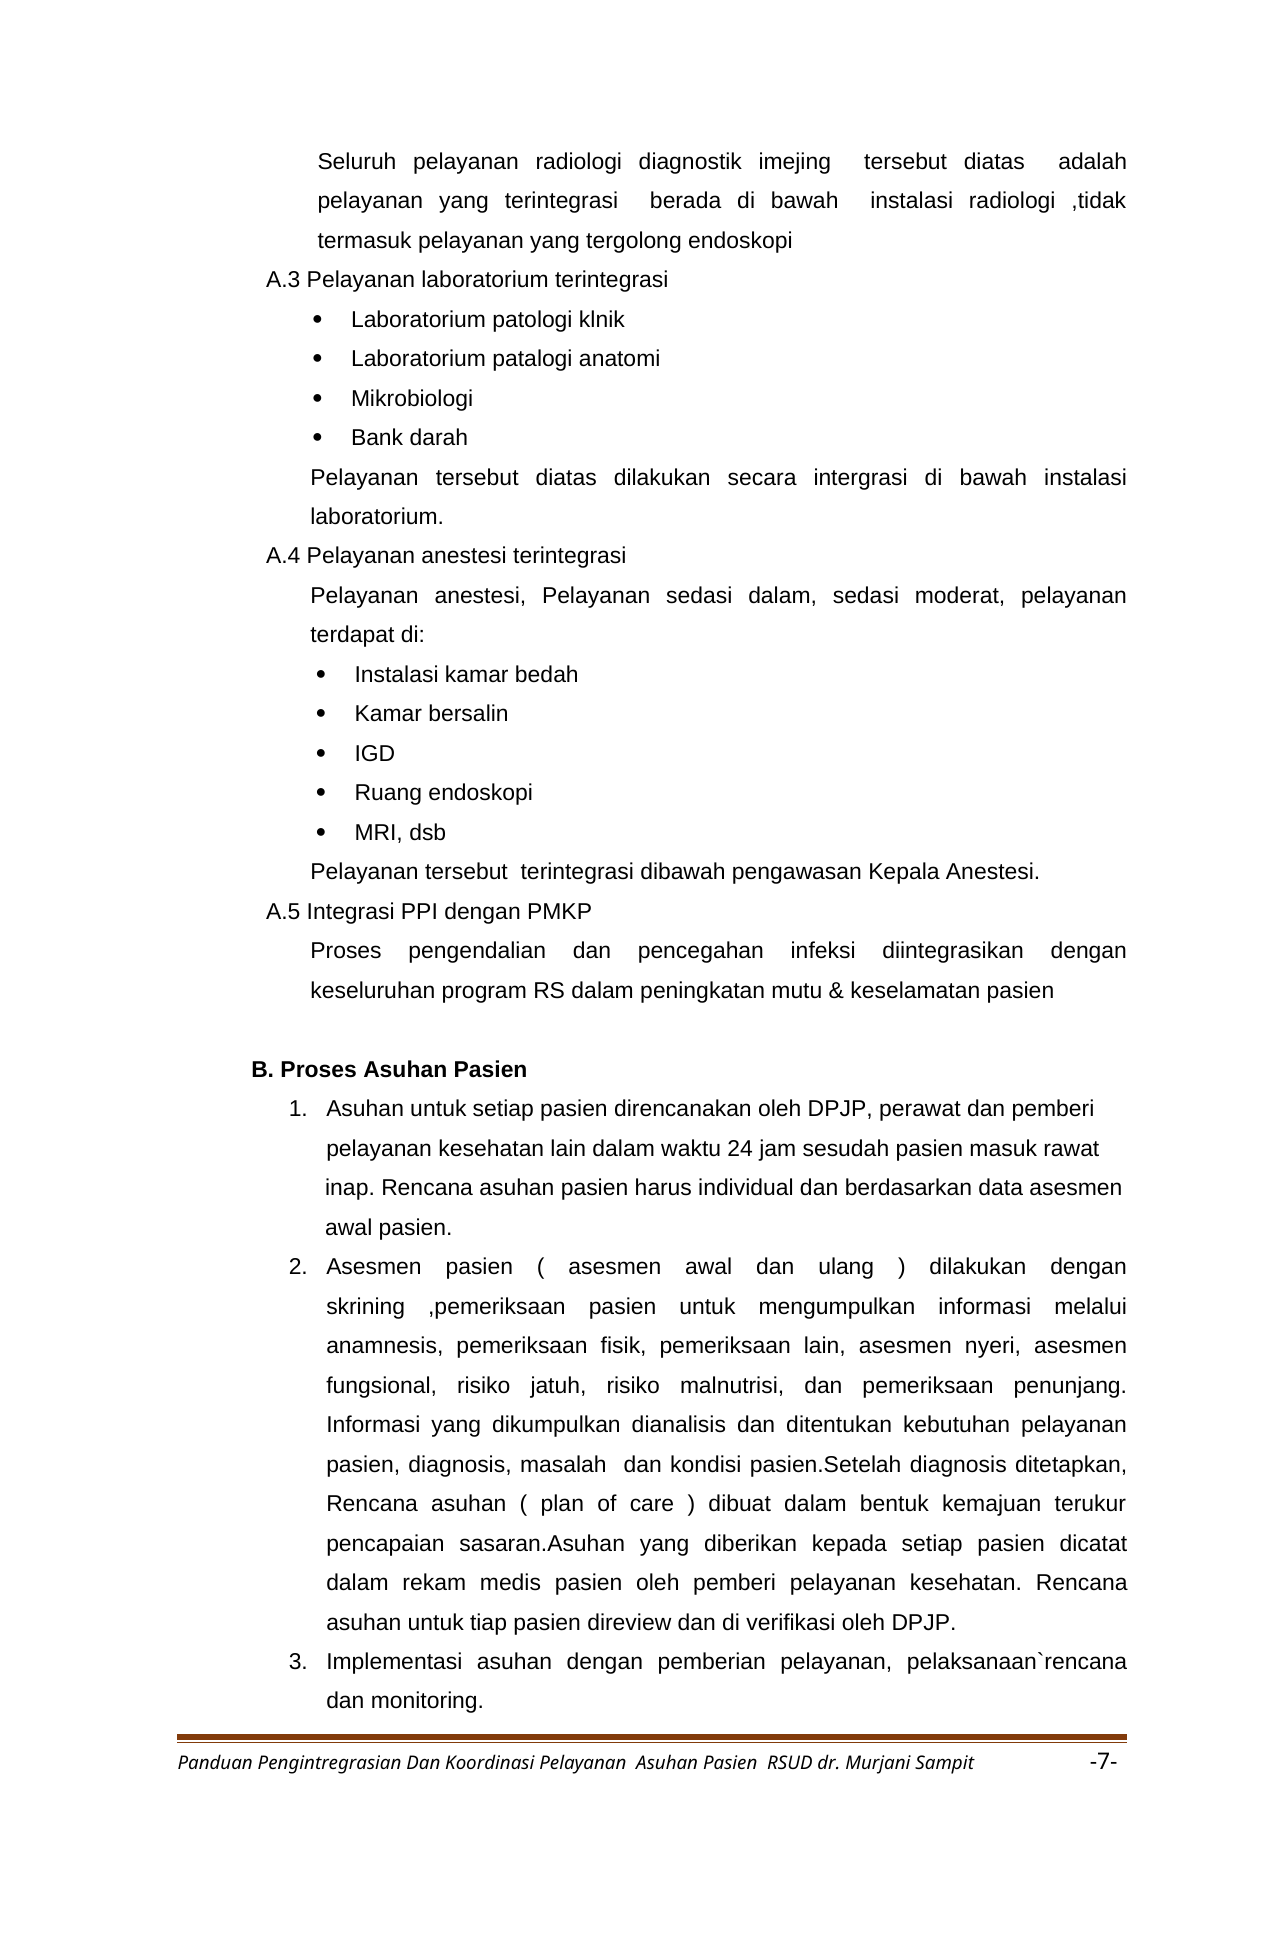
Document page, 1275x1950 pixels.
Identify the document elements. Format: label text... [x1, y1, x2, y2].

list B. Proses Asuhan Pasien [251, 1056, 1127, 1082]
text awal pasien. [325, 1214, 1127, 1240]
list Asesmen pasien ( asesmen awal dan ulang ) dilakukan dengan skrining ,pemeriksaan pasien untuk mengumpulkan informasi melalui anamnesis, pemeriksaan fisik, pemeriksaan lain, asesmen nyeri, asesmen fungsional, risiko jatuh, risiko malnutrisi, dan pemeriksaan penunjang. Informasi yang dikumpulkan dianalisis dan ditentukan kebutuhan pelayanan pasien, diagnosis, masalah dan kondisi pasien.Setelah diagnosis ditetapkan, Rencana asuhan ( plan of care ) dibuat dalam bentuk kemajuan terukur pencapaian sasaran.Asuhan yang diberikan kepada setiap pasien dicatat dalam rekam medis pasien oleh pemberi pelayanan kesehatan. Rencana asuhan untuk tiap pasien direview dan di verifikasi oleh DPJP. [288, 1253, 1127, 1635]
list Implementasi asuhan dengan pemberian pelayanan, pelaksanaan`rencana dan monitoring. [288, 1648, 1127, 1714]
list MRI, dsb [317, 819, 1127, 845]
text pelayanan kesehatan lain dalam waktu 24 jam sesudah pasien masuk rawat [326, 1135, 1127, 1161]
list Asuhan untuk setiap pasien direncanakan oleh DPJP, perawat dan pemberi [288, 1095, 1127, 1122]
list Seluruh pelayanan radiologi diagnostik imejing tersebut diatas adalah pelayanan yang terintegrasi berada di bawah instalasi radiologi ,tidak termasuk pelayanan yang tergolong endoskopi [317, 148, 1127, 253]
list Mikrobiologi [313, 384, 1127, 411]
list IGD [317, 740, 1127, 766]
list A.3 Pelayanan laboratorium terintegrasi [266, 266, 1127, 292]
list Laboratorium patalogi anatomi [313, 345, 1127, 371]
list Instalasi kamar bedah [317, 661, 1127, 687]
text inap. Rencana asuhan pasien harus individual dan berdasarkan data asesmen [325, 1174, 1127, 1201]
list Bank darah [313, 424, 1127, 450]
list Pelayanan tersebut diatas dilakukan secara intergrasi di bawah instalasi laboratorium. [310, 463, 1127, 529]
list Pelayanan anestesi, Pelayanan sedasi dalam, sedasi moderat, pelayanan terdapat di: [310, 582, 1127, 648]
list Kamar bersalin [317, 700, 1127, 727]
list Laboratorium patologi klnik [313, 306, 1127, 332]
list Pelayanan tersebut terintegrasi dibawah pengawasan Kepala Anestesi. [310, 858, 1127, 885]
list A.4 Pelayanan anestesi terintegrasi [266, 542, 1127, 569]
list Proses pengendalian dan pencegahan infeksi diintegrasikan dengan keseluruhan program RS dalam peningkatan mutu & keselamatan pasien [310, 937, 1127, 1003]
list Ruang endoskopi [317, 779, 1127, 806]
list A.5 Integrasi PPI dengan PMKP [266, 898, 1127, 924]
